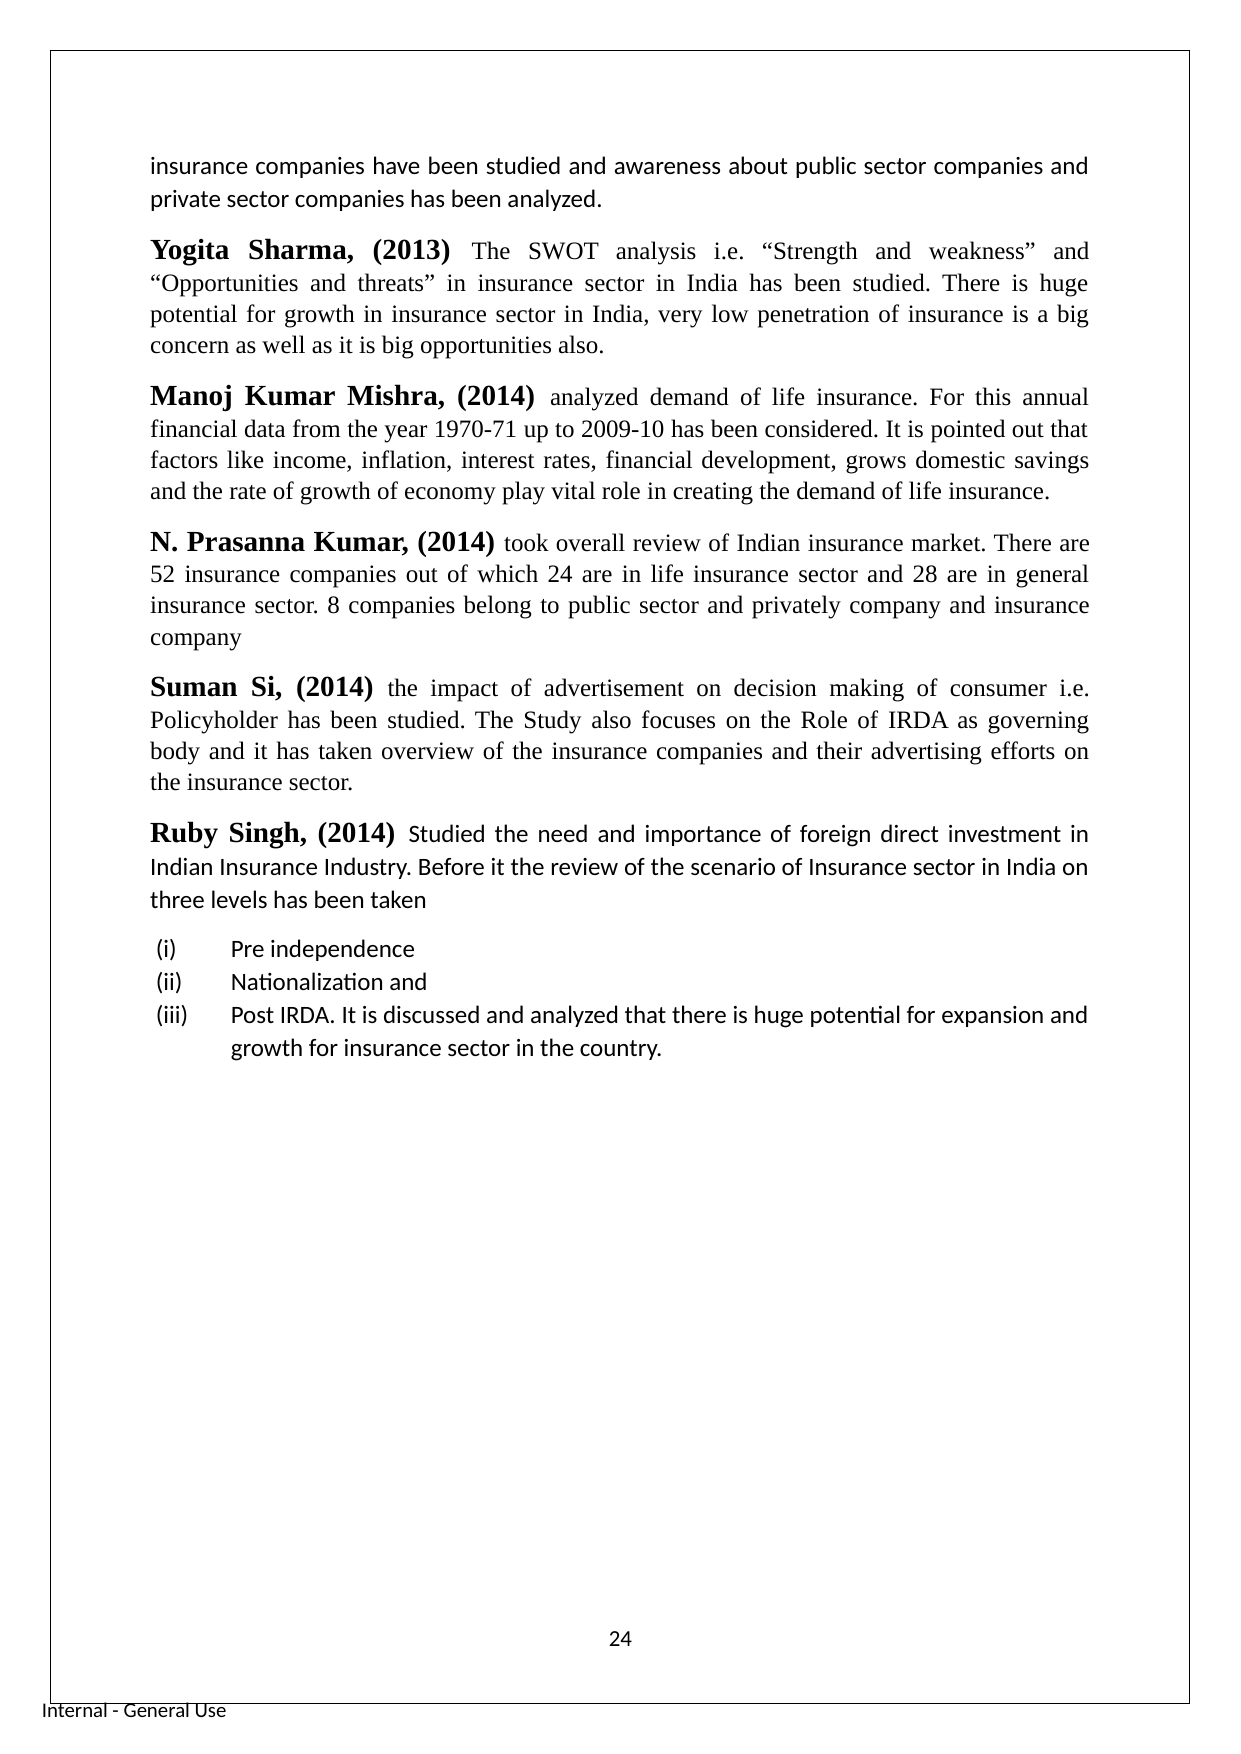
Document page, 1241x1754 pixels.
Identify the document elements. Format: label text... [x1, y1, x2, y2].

text Yogita Sharma, (2013) The SWOT analysis i.e. “Strength and weakness” and “Opportunities and threats” in insurance sector in India has been studied. There is huge potential for growth in insurance sector in India, very low penetration of insurance is a big concern as well as it is big opportunities also. [150, 232, 1090, 359]
text Suman Si, (2014) the impact of advertisement on decision making of consumer i.e. Policyholder has been studied. The Study also focuses on the Role of IRDA as governing body and it has taken overview of the insurance companies and their advertising efforts on the insurance sector. [150, 669, 1090, 796]
list Nationalization and [156, 966, 1090, 997]
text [150, 150, 1090, 213]
list Pre independence [156, 933, 1090, 964]
list Post IRDA. It is discussed and analyzed that there is huge potential for expansion and growth for insurance sector in the country. [156, 999, 1090, 1063]
text N. Prasanna Kumar, (2014) took overall review of Indian insurance market. There are 52 insurance companies out of which 24 are in life insurance sector and 28 are in general insurance sector. 8 companies belong to public sector and privately company and insurance company [150, 524, 1090, 650]
text Manoj Kumar Mishra, (2014) analyzed demand of life insurance. For this annual financial data from the year 1970-71 up to 2009-10 has been considered. It is pointed out that factors like income, inflation, interest rates, financial development, grows domestic savings and the rate of growth of economy play vital role in creating the demand of life insurance. [150, 378, 1090, 505]
text Ruby Singh, (2014) Studied the need and importance of foreign direct investment in Indian Insurance Industry. Before it the review of the scenario of Insurance sector in India on three levels has been taken [150, 815, 1090, 914]
